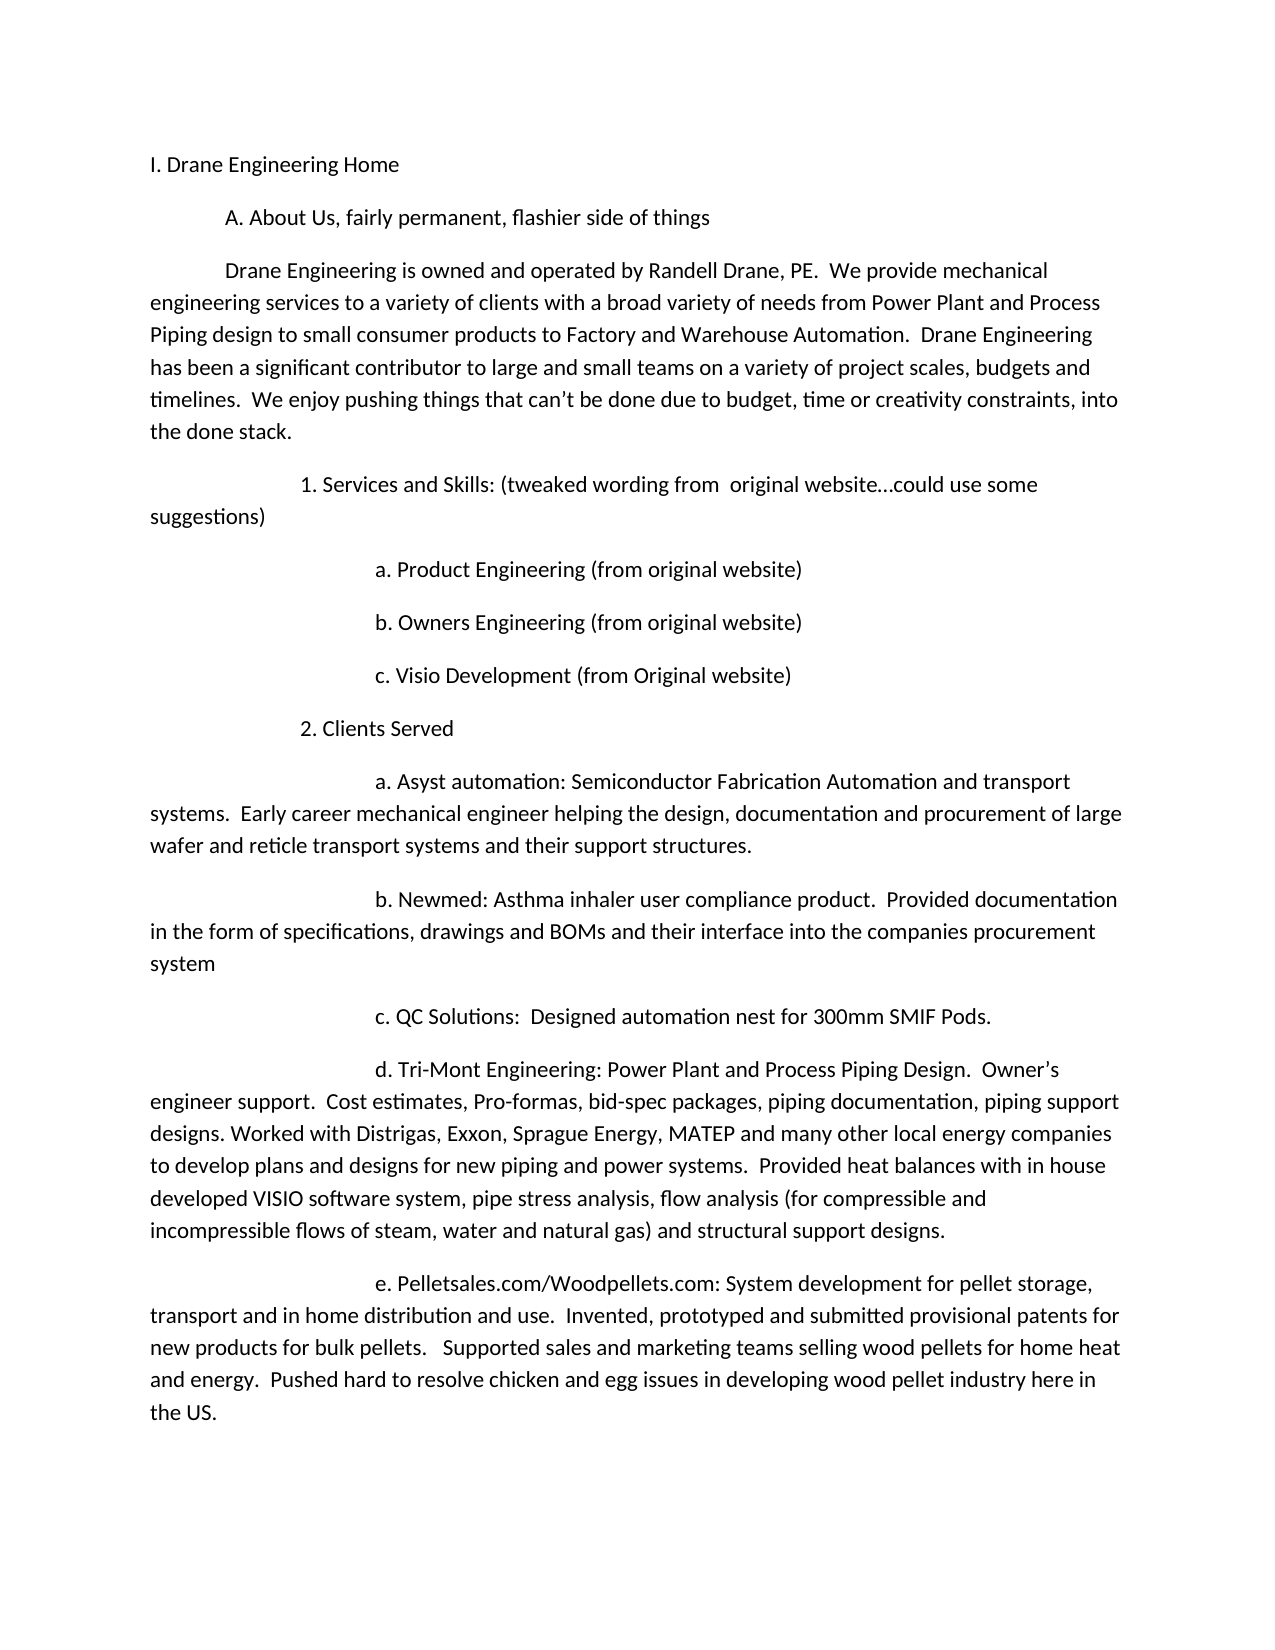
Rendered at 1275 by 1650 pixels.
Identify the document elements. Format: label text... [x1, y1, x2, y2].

text 2. Clients Served [150, 714, 1125, 742]
text 1. Services and Skills: (tweaked wording from original website…could use some suggestions) [150, 470, 1125, 530]
text Drane Engineering is owned and operated by Randell Drane, PE. We provide mechanical engineering services to a variety of clients with a broad variety of needs from Power Plant and Process Piping design to small consumer products to Factory and Warehouse Automation. Drane Engineering has been a significant contributor to large and small teams on a variety of project scales, budgets and timelines. We enjoy pushing things that can’t be done due to budget, time or creativity constraints, into the done stack. [150, 256, 1125, 445]
text b. Newmed: Asthma inhaler user compliance product. Provided documentation in the form of specifications, drawings and BOMs and their interface into the companies procurement system [150, 885, 1125, 977]
text b. Owners Engineering (from original website) [150, 608, 1125, 636]
text a. Asyst automation: Semiconductor Fabrication Automation and transport systems. Early career mechanical engineer helping the design, documentation and procurement of large wafer and reticle transport systems and their support structures. [150, 767, 1125, 860]
text e. Pelletsales.com/Woodpellets.com: System development for pellet storage, transport and in home distribution and use. Invented, prototyped and submitted provisional patents for new products for bulk pellets. Supported sales and marketing teams selling wood pellets for home heat and energy. Pushed hard to resolve chicken and egg issues in developing wood pellet industry here in the US. [150, 1269, 1125, 1426]
text I. Drane Engineering Home [150, 150, 1125, 178]
text A. About Us, fairly permanent, flashier side of things [150, 203, 1125, 231]
text c. QC Solutions: Designed automation nest for 300mm SMIF Pods. [150, 1002, 1125, 1030]
text a. Product Engineering (from original website) [150, 555, 1125, 583]
text c. Visio Development (from Original website) [150, 661, 1125, 689]
text d. Tri-Mont Engineering: Power Plant and Process Piping Design. Owner’s engineer support. Cost estimates, Pro-formas, bid-spec packages, piping documentation, piping support designs. Worked with Distrigas, Exxon, Sprague Energy, MATEP and many other local energy companies to develop plans and designs for new piping and power systems. Provided heat balances with in house developed VISIO software system, pipe stress analysis, flow analysis (for compressible and incompressible flows of steam, water and natural gas) and structural support designs. [150, 1055, 1125, 1244]
